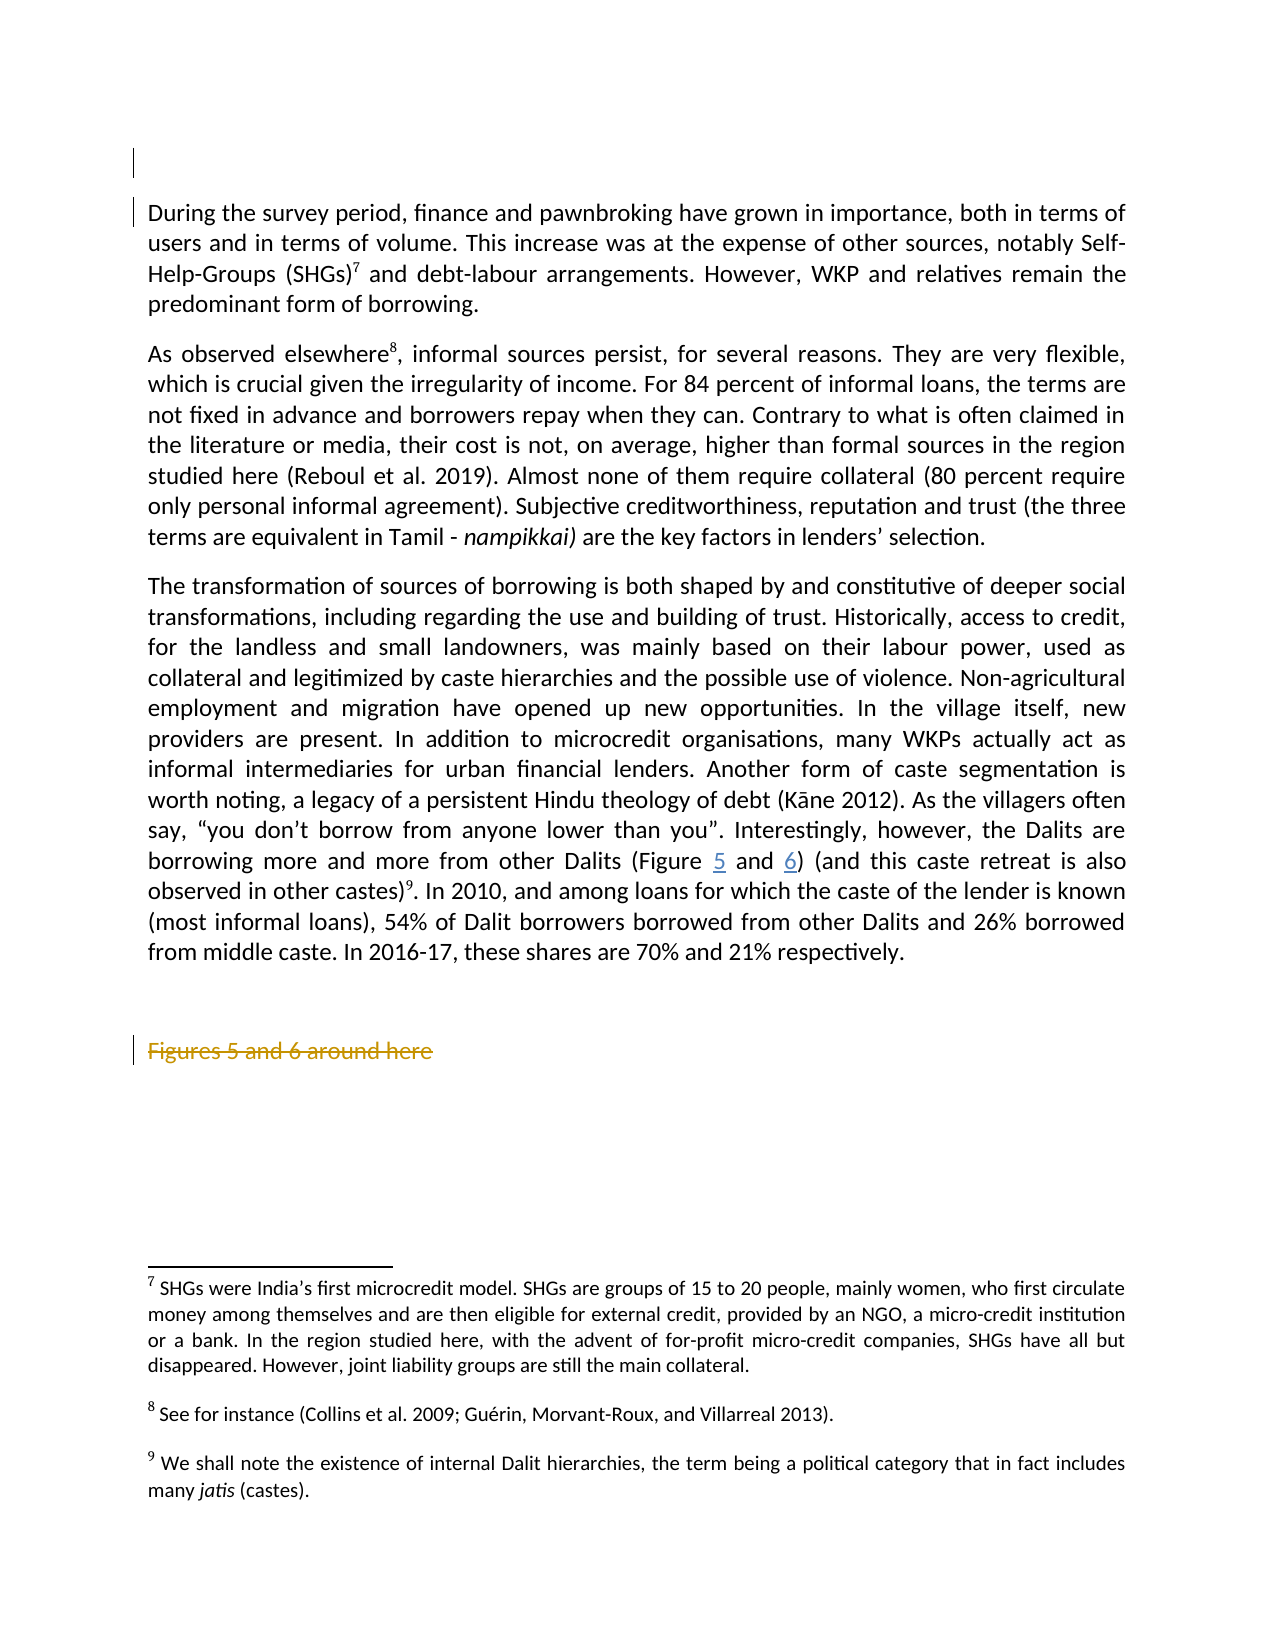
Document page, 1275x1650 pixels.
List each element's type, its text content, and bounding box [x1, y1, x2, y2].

text As observed elsewhere, informal sources persist, for several reasons. They are very flexible, which is crucial given the irregularity of income. For 84 percent of informal loans, the terms are not fixed in advance and borrowers repay when they can. Contrary to what is often claimed in the literature or media, their cost is not, on average, higher than formal sources in the region studied here (Reboul et al. 2019). Almost none of them require collateral (80 percent require only personal informal agreement). Subjective creditworthiness, reputation and trust (the three terms are equivalent in Tamil - nampikkai) are the key factors in lenders’ selection. [148, 338, 1127, 551]
text During the survey period, finance and pawnbroking have grown in importance, both in terms of users and in terms of volume. This increase was at the expense of other sources, notably Self-Help-Groups (SHGs) and debt-labour arrangements. However, WKP and relatives remain the predominant form of borrowing. [148, 197, 1127, 319]
text The transformation of sources of borrowing is both shaped by and constitutive of deeper social transformations, including regarding the use and building of trust. Historically, access to credit, for the landless and small landowners, was mainly based on their labour power, used as collateral and legitimized by caste hierarchies and the possible use of violence. Non-agricultural employment and migration have opened up new opportunities. In the village itself, new providers are present. In addition to microcredit organisations, many WKPs actually act as informal intermediaries for urban financial lenders. Another form of caste segmentation is worth noting, a legacy of a persistent Hindu theology of debt (Kāne 2012). As the villagers often say, “you don’t borrow from anyone lower than you”. Interestingly, however, the Dalits are borrowing more and more from other Dalits (Figure 5 and 6) (and this caste retreat is also observed in other castes). In 2010, and among loans for which the caste of the lender is known (most informal loans), 54% of Dalit borrowers borrowed from other Dalits and 26% borrowed from middle caste. In 2016-17, these shares are 70% and 21% respectively. [148, 570, 1127, 967]
